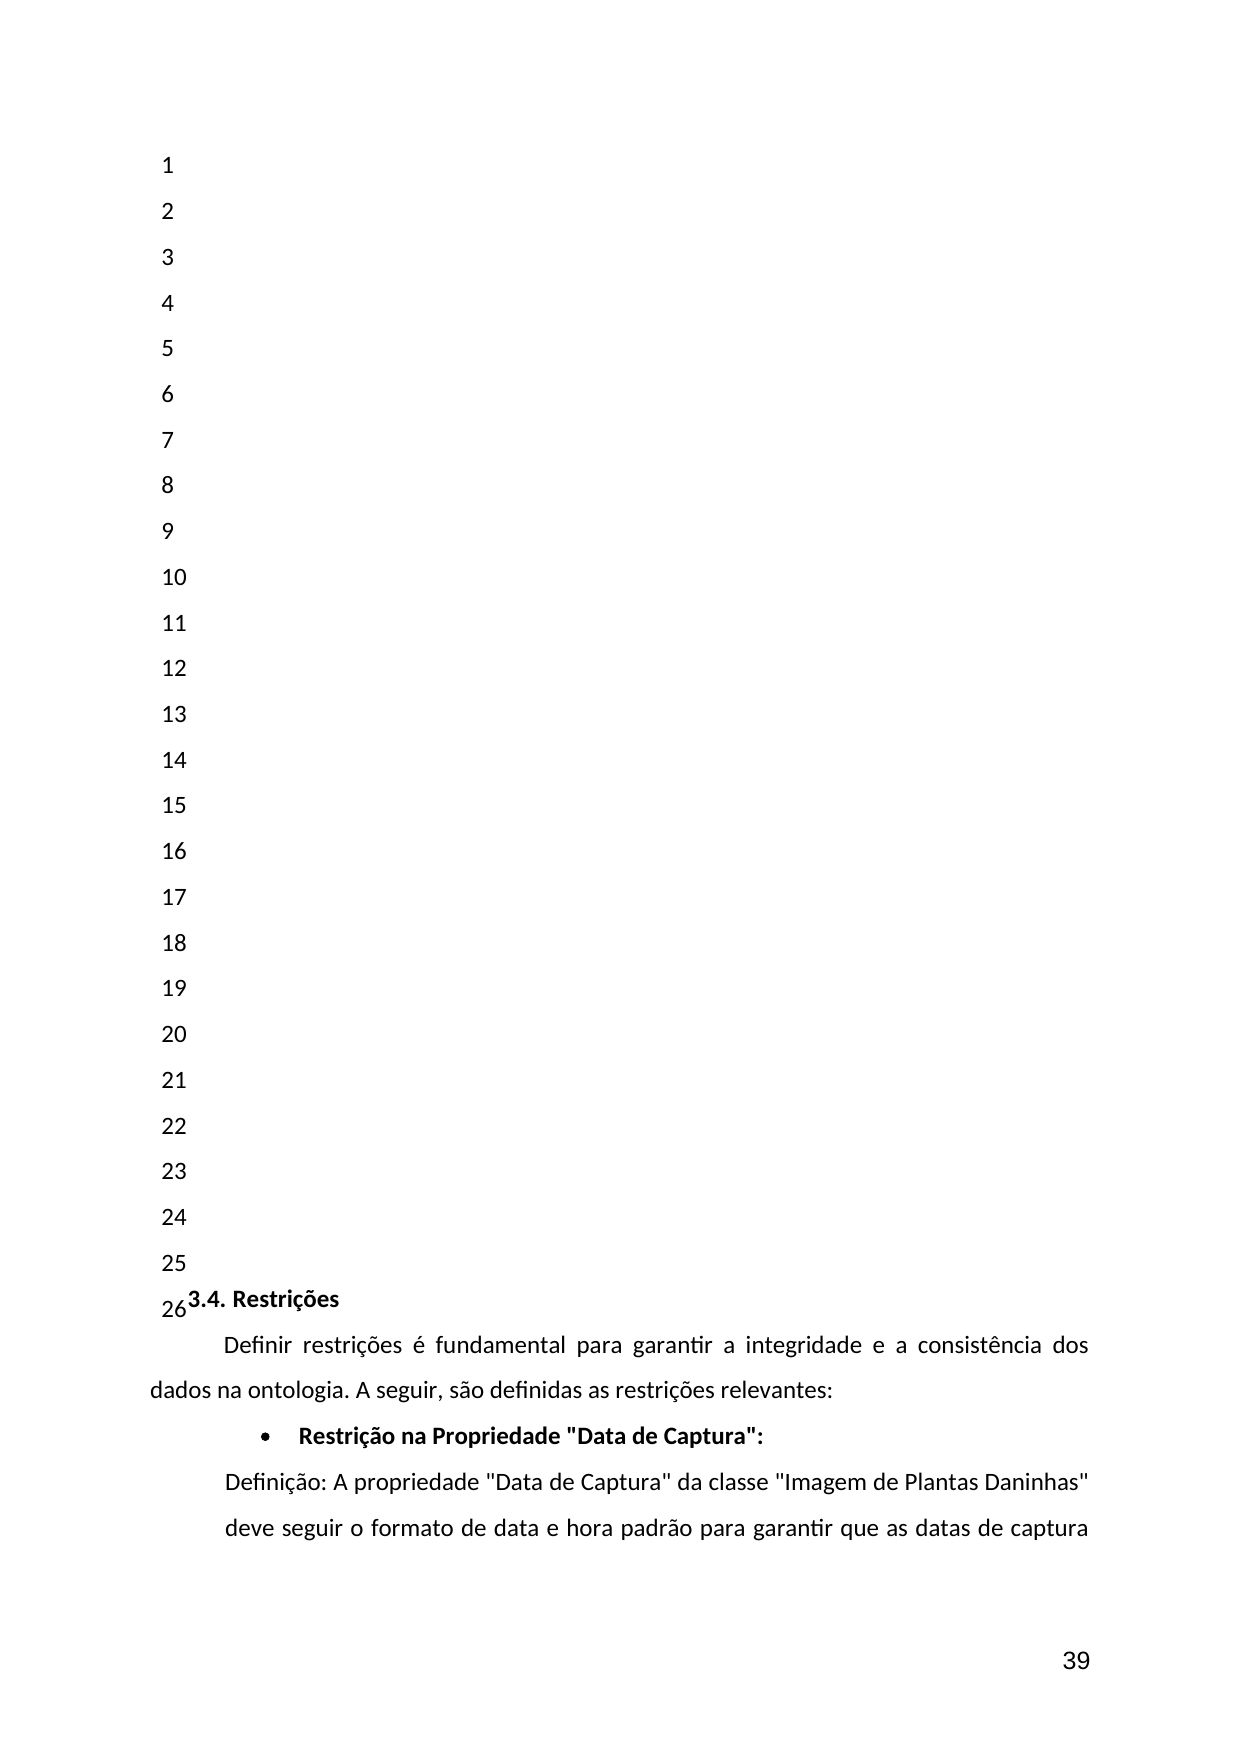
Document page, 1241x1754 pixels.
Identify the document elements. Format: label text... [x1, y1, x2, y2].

list Restrição na Propriedade "Data de Captura": [261, 1420, 1090, 1451]
list Restrições [187, 1283, 1090, 1314]
text Definição: A propriedade "Data de Captura" da classe "Imagem de Plantas Daninhas" deve seguir o formato de data e hora padrão para garantir que as datas de captura sejam registradas de forma uniforme. Isso ajuda na coleta e análise de dados temporais. [225, 1466, 1090, 1542]
text Definir restrições é fundamental para garantir a integridade e a consistência dos dados na ontologia. A seguir, são definidas as restrições relevantes: [150, 1329, 1090, 1405]
